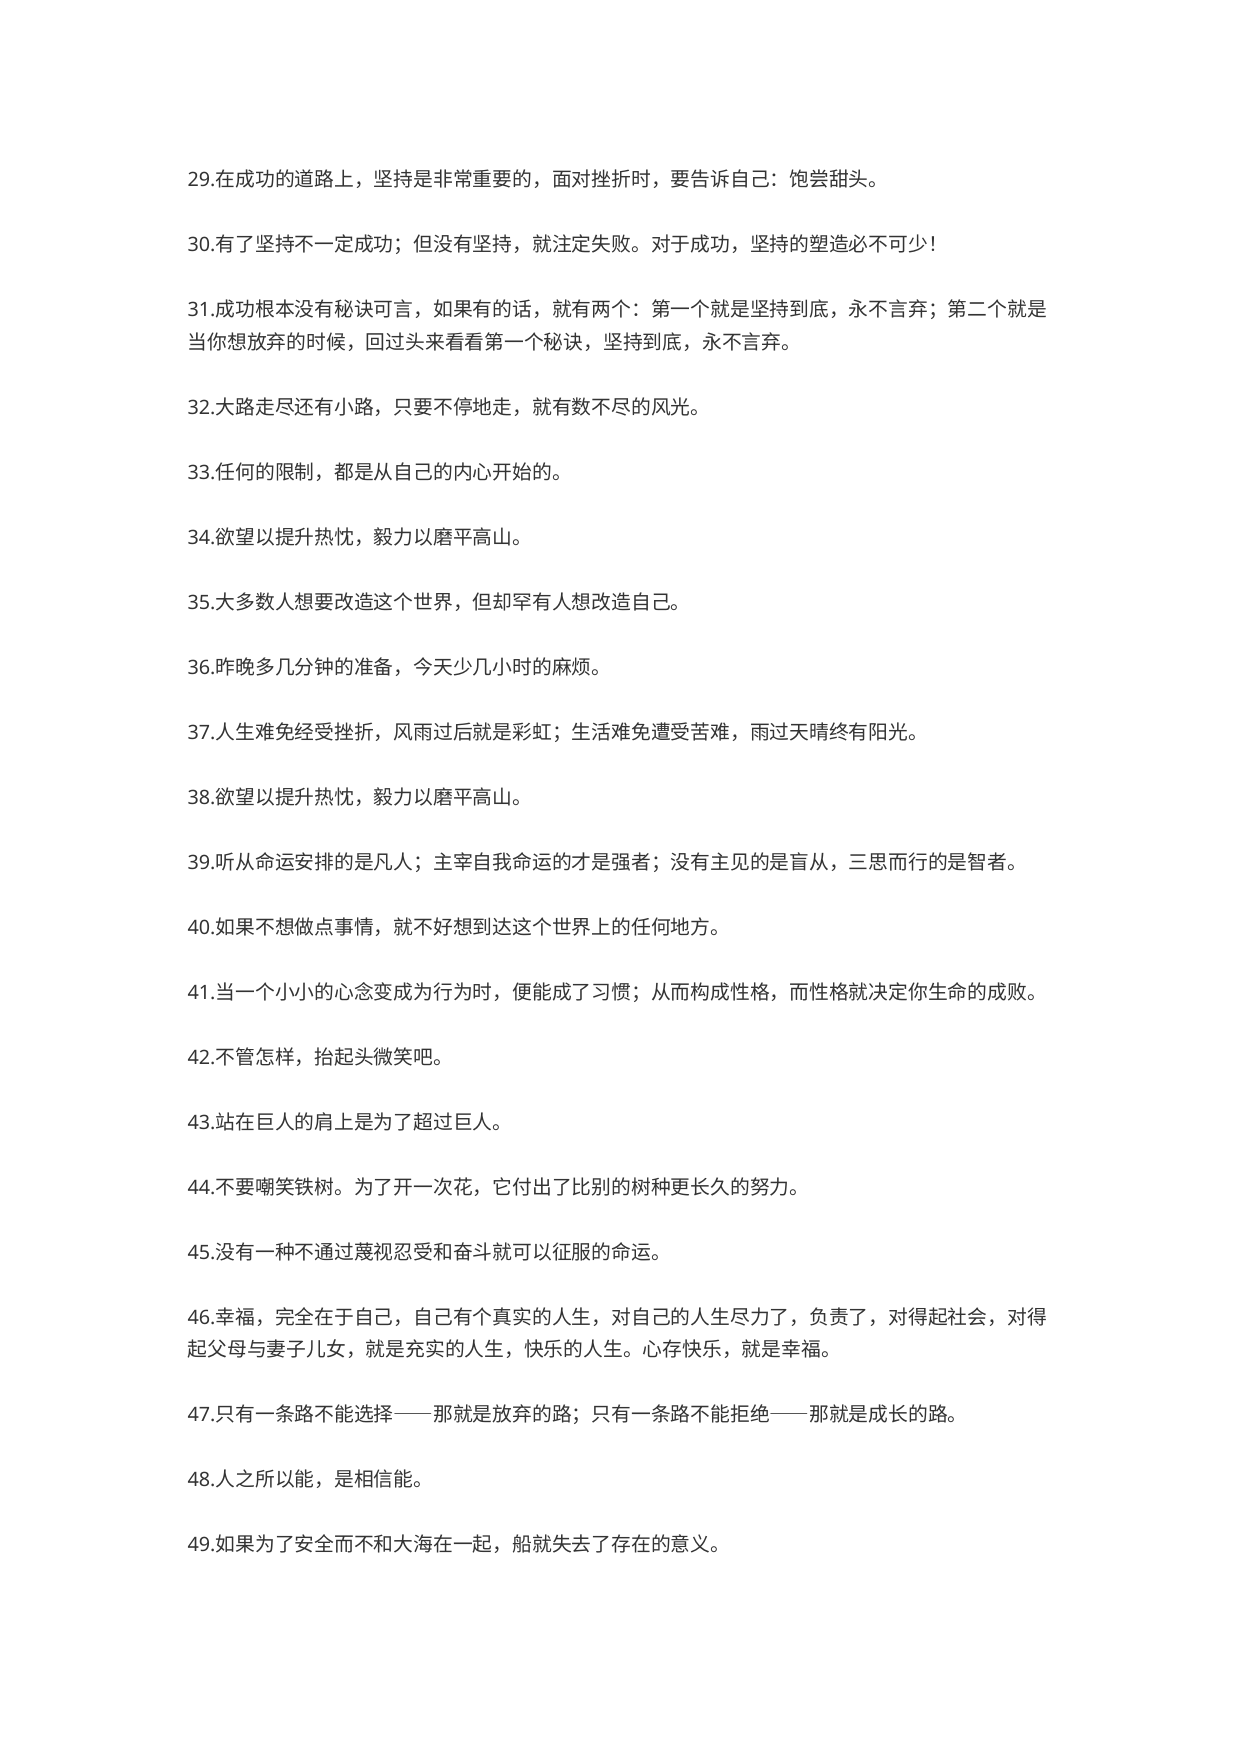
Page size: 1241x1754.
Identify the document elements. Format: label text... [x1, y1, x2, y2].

text 34.欲望以提升热忱，毅力以磨平高山。 [187, 519, 1053, 552]
text 44.不要嘲笑铁树。为了开一次花，它付出了比别的树种更长久的努力。 [187, 1169, 1053, 1202]
text 48.人之所以能，是相信能。 [187, 1462, 1053, 1494]
text 41.当一个小小的心念变成为行为时，便能成了习惯；从而构成性格，而性格就决定你生命的成败。 [187, 974, 1053, 1007]
text 35.大多数人想要改造这个世界，但却罕有人想改造自己。 [187, 584, 1053, 617]
text 45.没有一种不通过蔑视忍受和奋斗就可以征服的命运。 [187, 1234, 1053, 1267]
text 47.只有一条路不能选择——那就是放弃的路；只有一条路不能拒绝——那就是成长的路。 [187, 1397, 1053, 1429]
text 37.人生难免经受挫折，风雨过后就是彩虹；生活难免遭受苦难，雨过天晴终有阳光。 [187, 714, 1053, 747]
text 29.在成功的道路上，坚持是非常重要的，面对挫折时，要告诉自己：饱尝甜头。 [187, 162, 1053, 194]
text 33.任何的限制，都是从自己的内心开始的。 [187, 454, 1053, 487]
text 36.昨晚多几分钟的准备，今天少几小时的麻烦。 [187, 649, 1053, 682]
text 46.幸福，完全在于自己，自己有个真实的人生，对自己的人生尽力了，负责了，对得起社会，对得起父母与妻子儿女，就是充实的人生，快乐的人生。心存快乐，就是幸福。 [187, 1299, 1053, 1364]
text 32.大路走尽还有小路，只要不停地走，就有数不尽的风光。 [187, 389, 1053, 422]
text 39.听从命运安排的是凡人；主宰自我命运的才是强者；没有主见的是盲从，三思而行的是智者。 [187, 844, 1053, 877]
text 31.成功根本没有秘诀可言，如果有的话，就有两个：第一个就是坚持到底，永不言弃；第二个就是当你想放弃的时候，回过头来看看第一个秘诀，坚持到底，永不言弃。 [187, 292, 1053, 357]
text 49.如果为了安全而不和大海在一起，船就失去了存在的意义。 [187, 1527, 1053, 1559]
text 40.如果不想做点事情，就不好想到达这个世界上的任何地方。 [187, 909, 1053, 942]
text 30.有了坚持不一定成功；但没有坚持，就注定失败。对于成功，坚持的塑造必不可少！ [187, 227, 1053, 259]
text 42.不管怎样，抬起头微笑吧。 [187, 1039, 1053, 1072]
text 43.站在巨人的肩上是为了超过巨人。 [187, 1104, 1053, 1137]
text 38.欲望以提升热忱，毅力以磨平高山。 [187, 779, 1053, 812]
